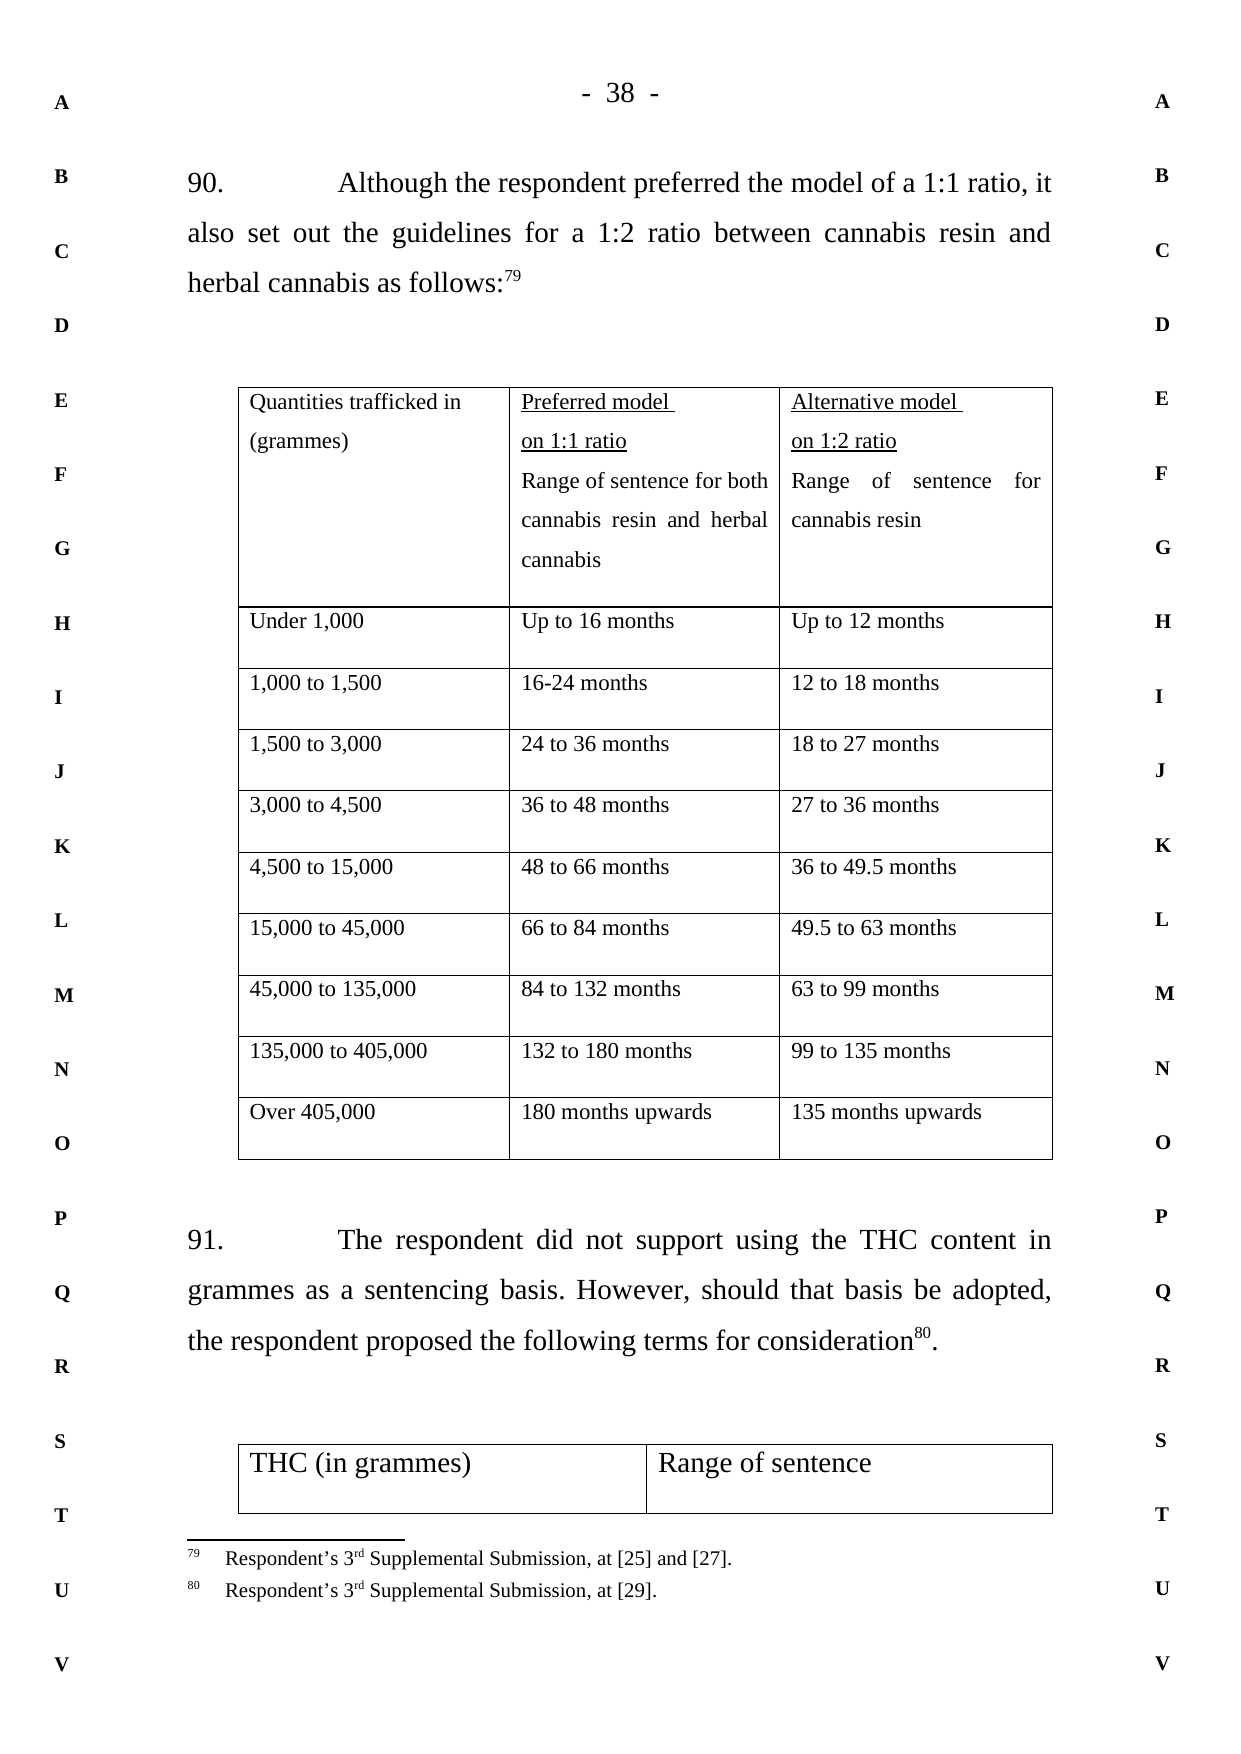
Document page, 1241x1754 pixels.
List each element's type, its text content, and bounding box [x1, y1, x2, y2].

table_cell 18 to 27 months [780, 730, 1052, 790]
table_cell Up to 12 months [780, 608, 1052, 668]
table_cell 4,500 to 15,000 [239, 853, 509, 913]
table_cell 84 to 132 months [510, 976, 779, 1036]
table_cell 1,500 to 3,000 [239, 730, 509, 790]
table_cell 36 to 49.5 months [780, 853, 1052, 913]
table_cell 12 to 18 months [780, 669, 1052, 729]
table_cell 15,000 to 45,000 [239, 914, 509, 974]
table_cell 135,000 to 405,000 [239, 1037, 509, 1097]
text Although the respondent preferred the model of a 1:1 ratio, it also set out the guidelines for a 1:2 ratio between cannabis resin and herbal cannabis as follows: [187, 165, 1053, 299]
table_header Quantities trafficked in (grammes) [239, 388, 509, 606]
table_cell 63 to 99 months [780, 976, 1052, 1036]
table_cell 45,000 to 135,000 [239, 976, 509, 1036]
table_cell 135 months upwards [780, 1098, 1052, 1158]
table_cell Under 1,000 [239, 608, 509, 668]
table_cell 180 months upwards [510, 1098, 779, 1158]
table_cell 48 to 66 months [510, 853, 779, 913]
table_cell 66 to 84 months [510, 914, 779, 974]
table_cell 1,000 to 1,500 [239, 669, 509, 729]
table_cell 36 to 48 months [510, 791, 779, 852]
table_cell 24 to 36 months [510, 730, 779, 790]
table_cell 99 to 135 months [780, 1037, 1052, 1097]
table_cell 27 to 36 months [780, 791, 1052, 852]
table_cell Up to 16 months [510, 608, 779, 668]
text The respondent did not support using the THC content in grammes as a sentencing basis. However, should that basis be adopted, the respondent proposed the following terms for consideration. [187, 1222, 1053, 1356]
table_cell 16-24 months [510, 669, 779, 729]
table_cell Over 405,000 [239, 1098, 509, 1158]
table_header Alternative model on 1:2 ratio Range of sentence for cannabis resin [780, 388, 1052, 606]
table_header Range of sentence [647, 1445, 1052, 1513]
table_cell 132 to 180 months [510, 1037, 779, 1097]
table_header THC (in grammes) [239, 1445, 646, 1513]
table_cell 49.5 to 63 months [780, 914, 1052, 974]
table_header Preferred model on 1:1 ratio Range of sentence for both cannabis resin and herbal cannabis [510, 388, 779, 606]
table_cell 3,000 to 4,500 [239, 791, 509, 852]
